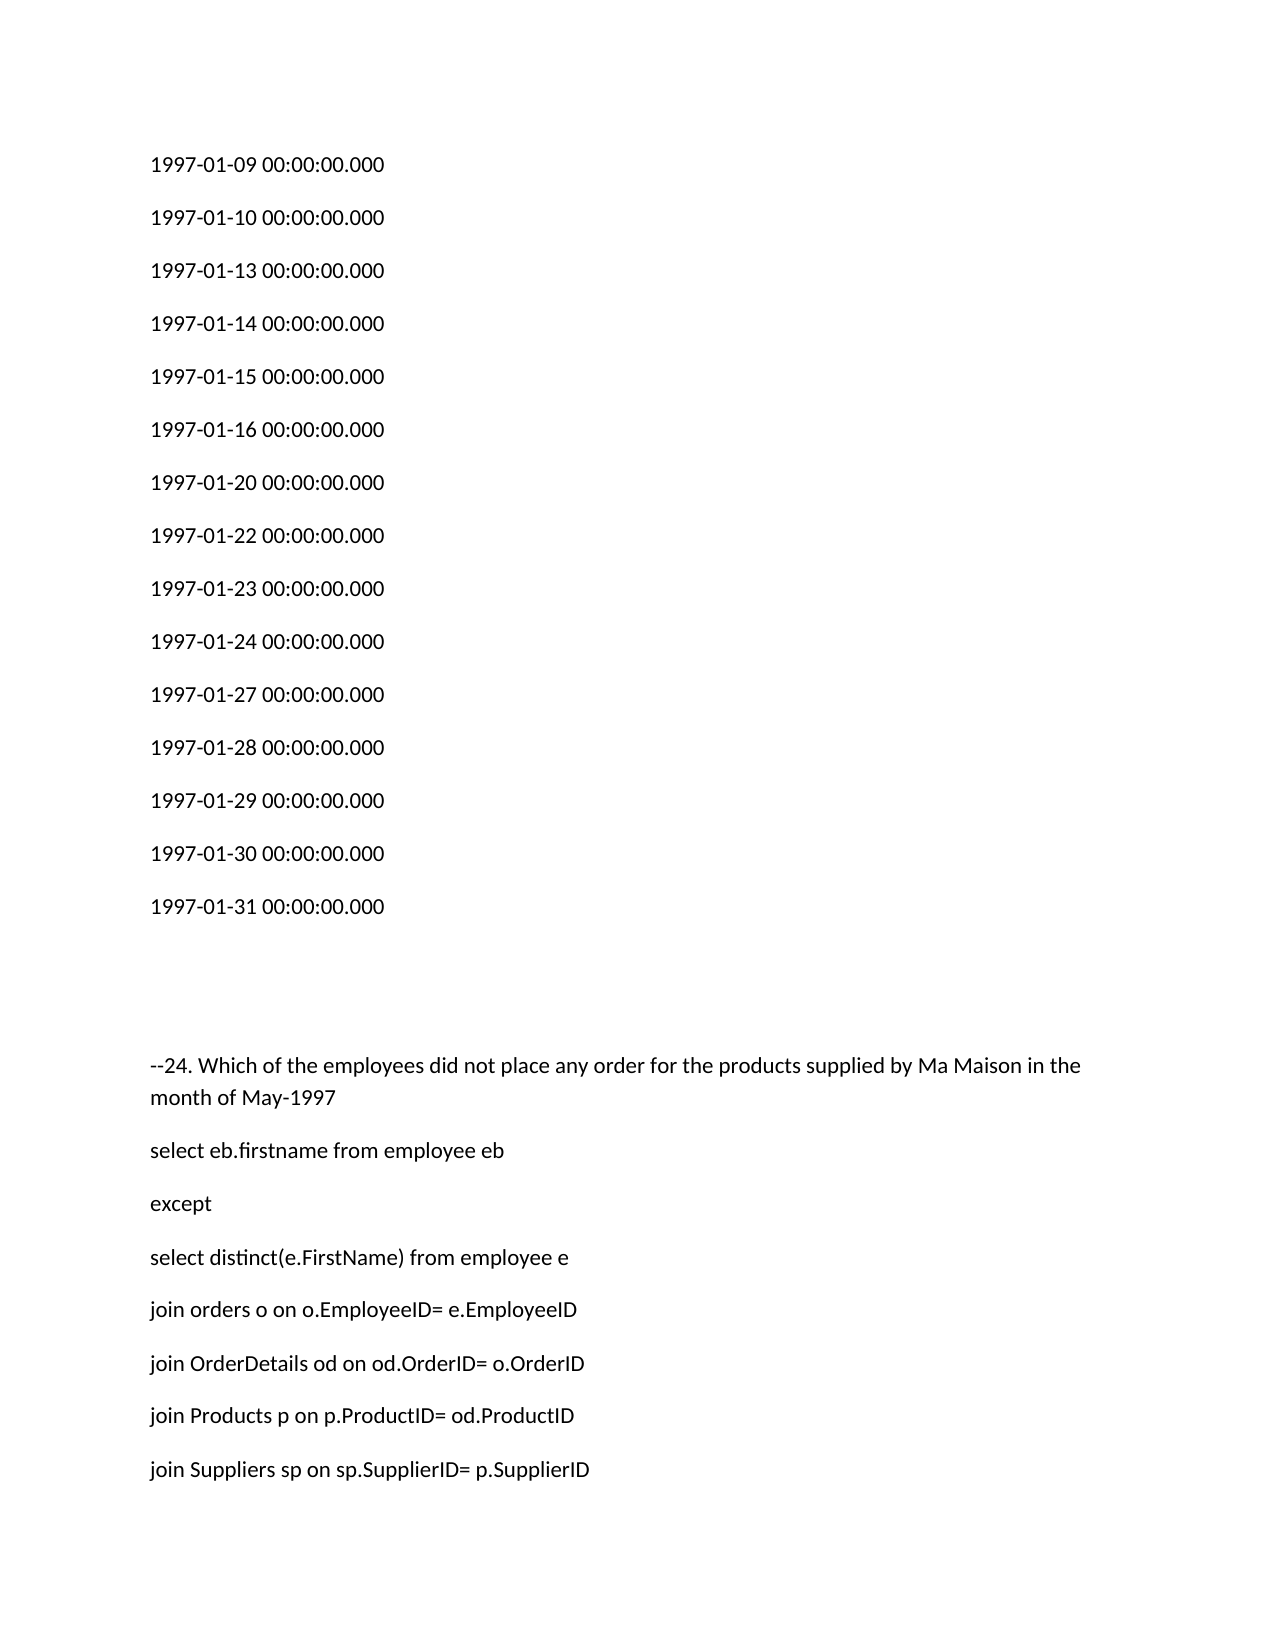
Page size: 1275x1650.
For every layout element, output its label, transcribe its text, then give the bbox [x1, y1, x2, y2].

text 1997-01-15 00:00:00.000 [150, 362, 1125, 390]
text join Products p on p.ProductID= od.ProductID [150, 1402, 1125, 1430]
text 1997-01-23 00:00:00.000 [150, 574, 1125, 602]
text 1997-01-27 00:00:00.000 [150, 680, 1125, 708]
text --24. Which of the employees did not place any order for the products supplied by Ma Maison in the month of May-1997 [150, 1051, 1125, 1112]
text 1997-01-10 00:00:00.000 [150, 203, 1125, 231]
text 1997-01-29 00:00:00.000 [150, 786, 1125, 814]
text 1997-01-14 00:00:00.000 [150, 309, 1125, 337]
text select distinct(e.FirstName) from employee e [150, 1243, 1125, 1271]
text 1997-01-09 00:00:00.000 [150, 150, 1125, 178]
text 1997-01-16 00:00:00.000 [150, 415, 1125, 443]
text select eb.firstname from employee eb [150, 1137, 1125, 1164]
text 1997-01-20 00:00:00.000 [150, 468, 1125, 496]
text 1997-01-31 00:00:00.000 [150, 892, 1125, 920]
text 1997-01-13 00:00:00.000 [150, 256, 1125, 284]
text join orders o on o.EmployeeID= e.EmployeeID [150, 1296, 1125, 1324]
text 1997-01-24 00:00:00.000 [150, 627, 1125, 655]
text join OrderDetails od on od.OrderID= o.OrderID [150, 1349, 1125, 1377]
text join Suppliers sp on sp.SupplierID= p.SupplierID [150, 1455, 1125, 1483]
text 1997-01-22 00:00:00.000 [150, 521, 1125, 549]
text except [150, 1189, 1125, 1218]
text 1997-01-30 00:00:00.000 [150, 839, 1125, 867]
text 1997-01-28 00:00:00.000 [150, 733, 1125, 761]
